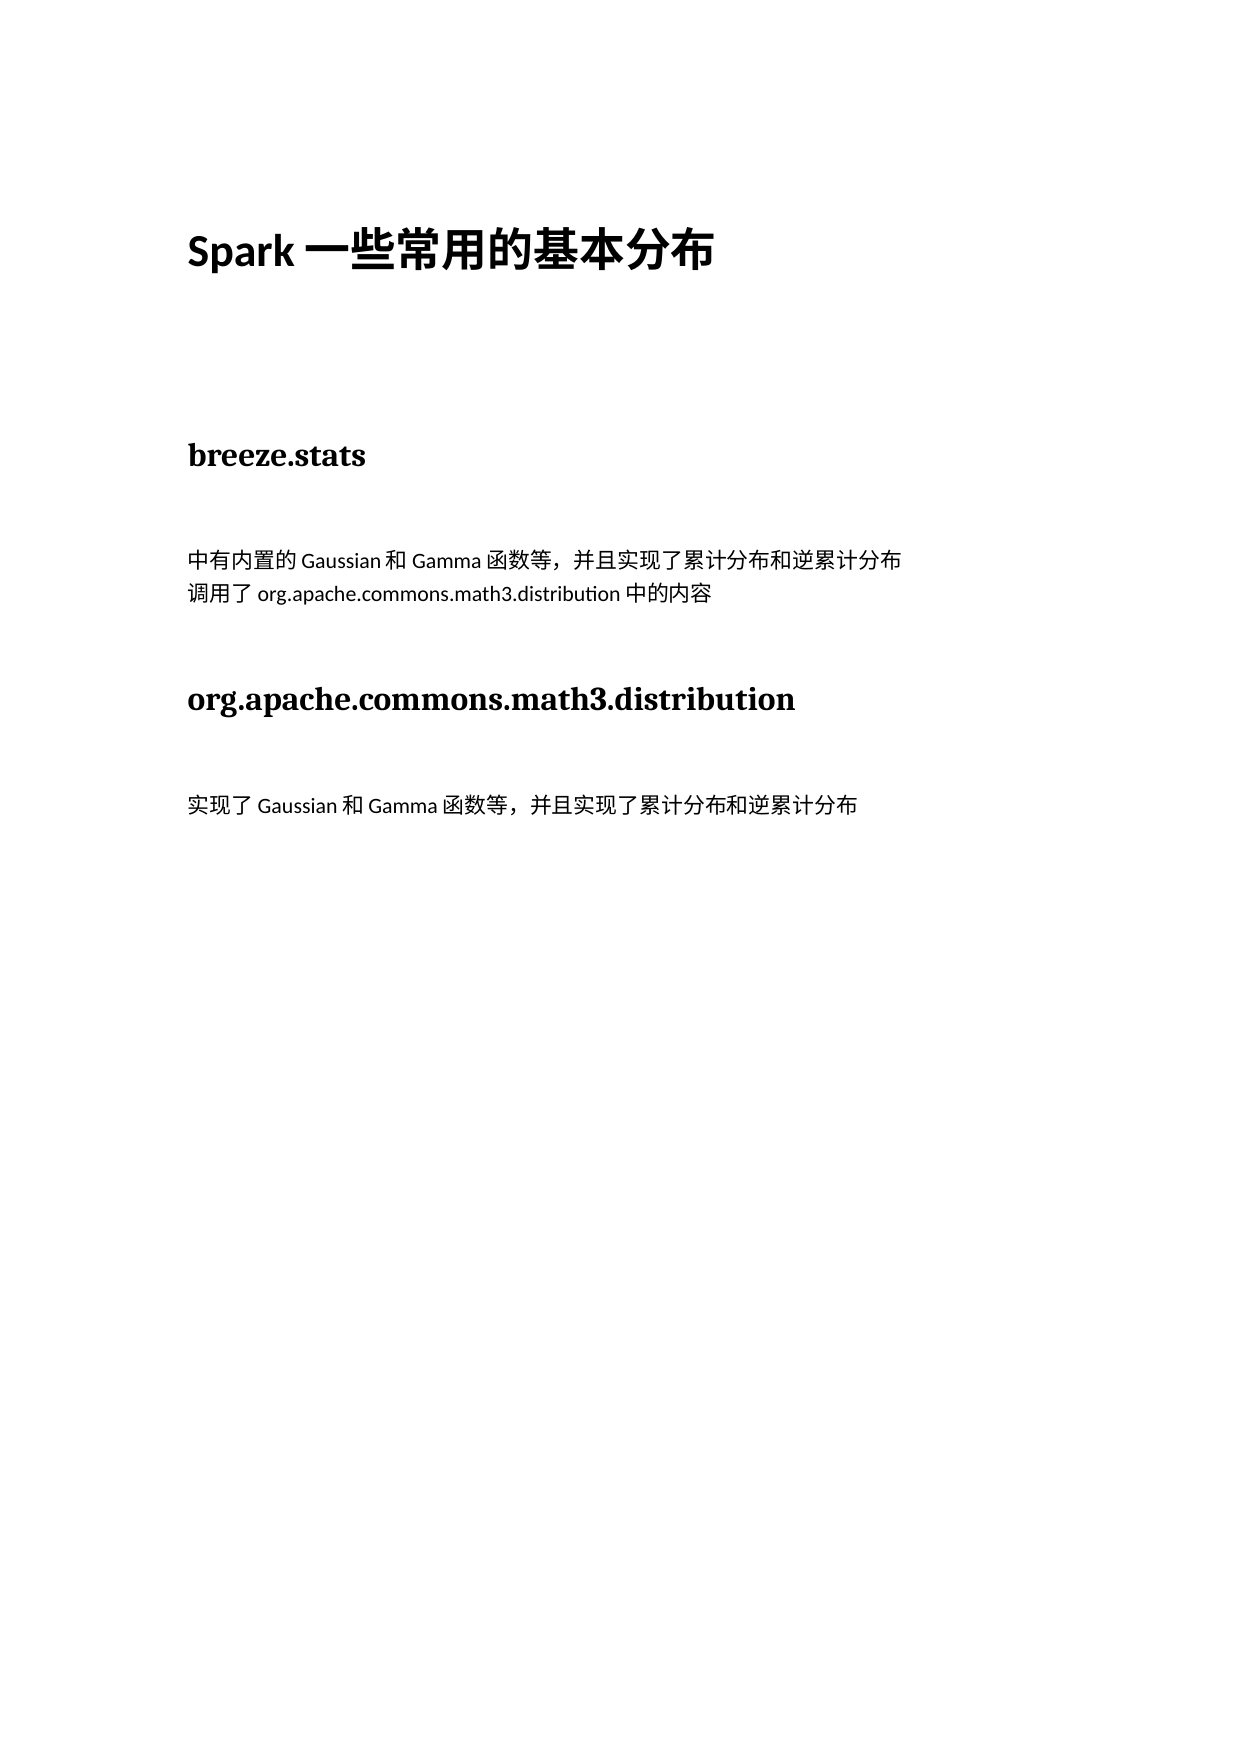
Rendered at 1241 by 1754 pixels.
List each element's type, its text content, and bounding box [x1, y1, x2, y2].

text 中有内置的Gaussian和Gamma函数等，并且实现了累计分布和逆累计分布 [187, 543, 1053, 575]
text 调用了org.apache.commons.math3.distribution中的内容 [187, 575, 1053, 608]
subtitle Spark一些常用的基本分布 [187, 197, 1053, 295]
subtitle org.apache.commons.math3.distribution [187, 667, 1053, 732]
text 实现了Gaussian和Gamma函数等，并且实现了累计分布和逆累计分布 [187, 787, 1053, 820]
subtitle breeze.stats [187, 423, 1053, 488]
